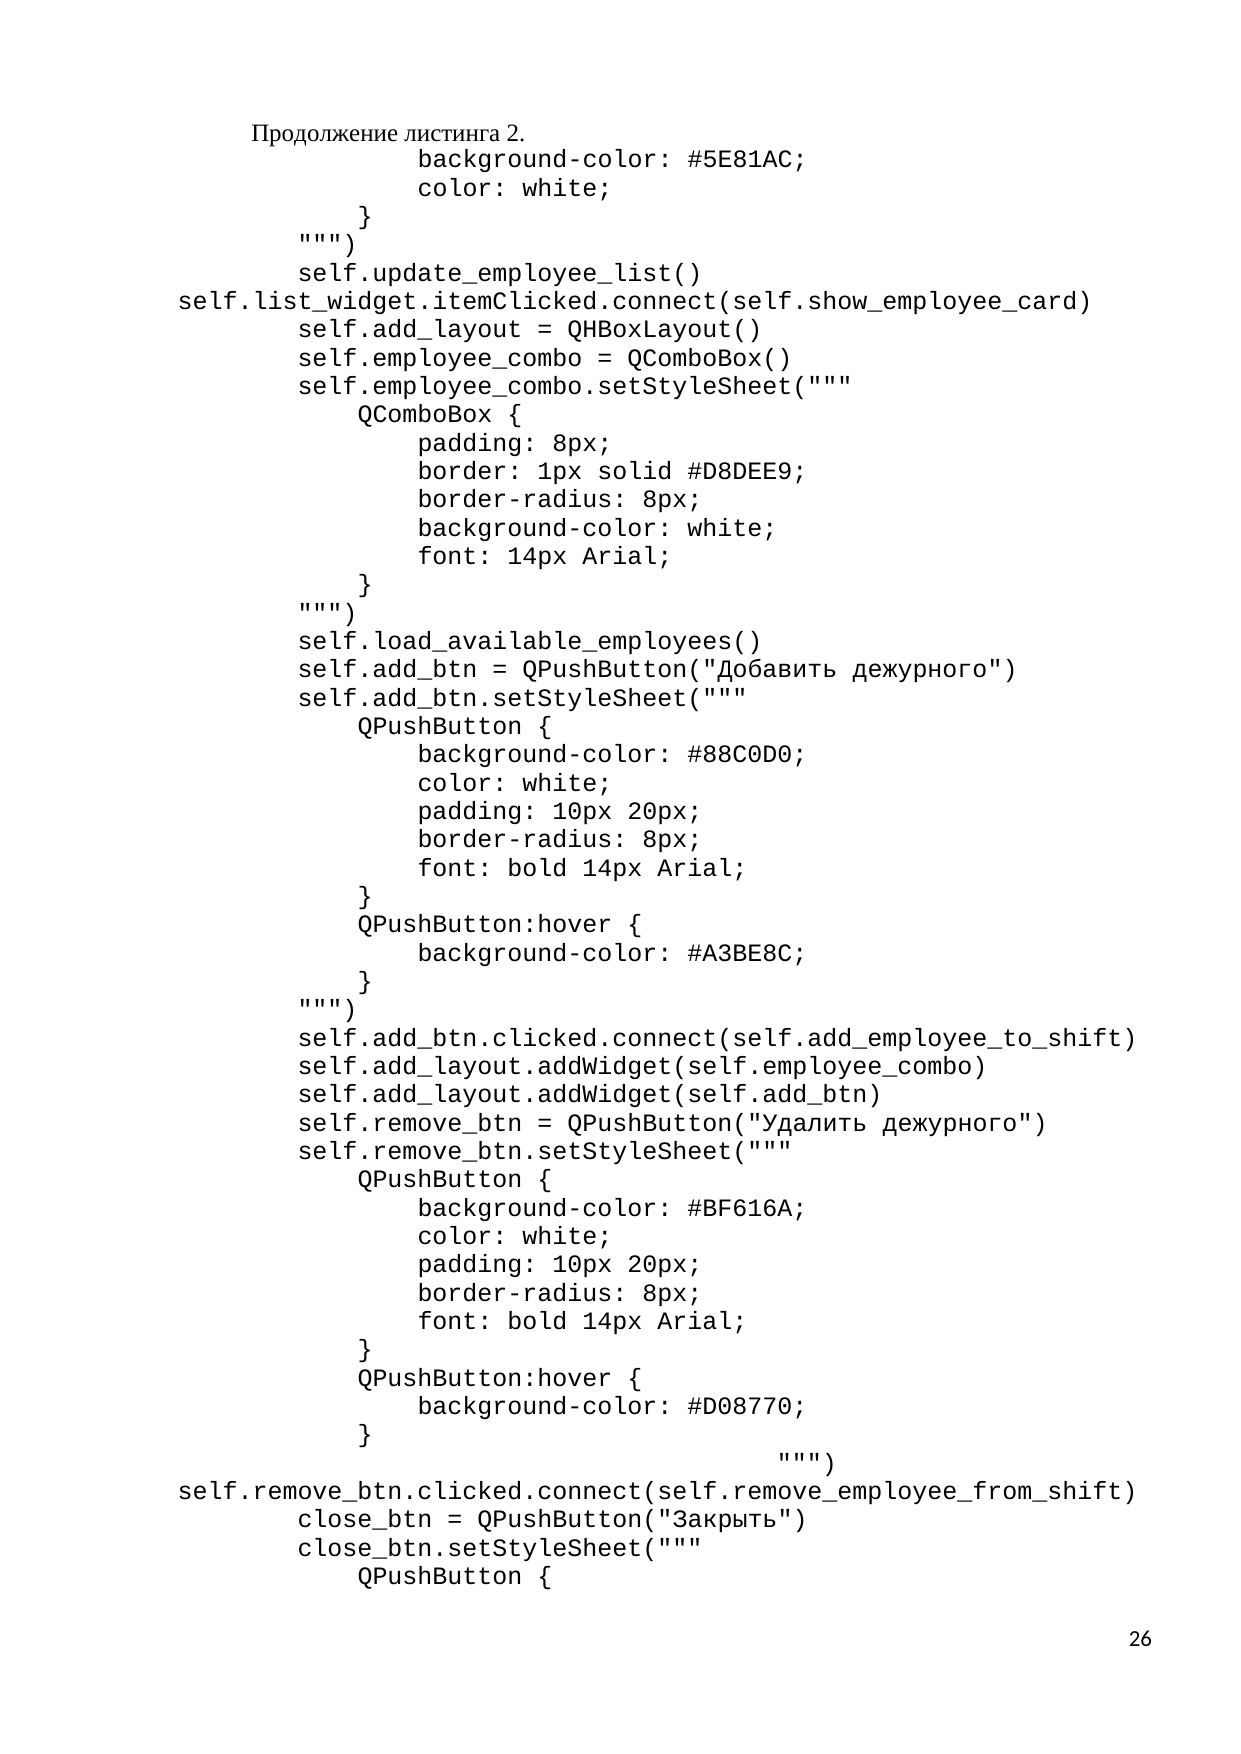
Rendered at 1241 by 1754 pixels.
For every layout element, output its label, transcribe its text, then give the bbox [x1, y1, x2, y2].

text self.add_layout.addWidget(self.add_btn) [177, 1082, 1152, 1110]
text padding: 10px 20px; [177, 798, 1152, 827]
text QComboBox { [177, 402, 1152, 430]
text background-color: #BF616A; [177, 1195, 1152, 1223]
text } [177, 968, 1152, 997]
text } [177, 1337, 1152, 1365]
text self.add_btn.setStyleSheet(""" [177, 685, 1152, 713]
text close_btn.setStyleSheet(""" [177, 1535, 1152, 1563]
text QPushButton { [177, 713, 1152, 742]
text self.remove_btn = QPushButton("Удалить дежурного") [177, 1110, 1152, 1138]
text self.employee_combo = QComboBox() [177, 345, 1152, 373]
text QPushButton:hover { [177, 912, 1152, 940]
text font: bold 14px Arial; [177, 1308, 1152, 1337]
text close_btn = QPushButton("Закрыть") [177, 1507, 1152, 1535]
text background-color: #5E81AC; [177, 147, 1152, 175]
text border: 1px solid #D8DEE9; [177, 458, 1152, 487]
text } [177, 572, 1152, 600]
text QPushButton:hover { [177, 1365, 1152, 1393]
text background-color: #D08770; [177, 1393, 1152, 1422]
text """) [177, 232, 1152, 260]
text color: white; [177, 175, 1152, 203]
text font: 14px Arial; [177, 543, 1152, 572]
text } [177, 883, 1152, 912]
text background-color: #A3BE8C; [177, 940, 1152, 968]
text self.add_btn = QPushButton("Добавить дежурного") [177, 657, 1152, 685]
text self.employee_combo.setStyleSheet(""" [177, 373, 1152, 402]
text } [177, 203, 1152, 232]
text self.remove_btn.setStyleSheet(""" [177, 1138, 1152, 1167]
text QPushButton { [177, 1167, 1152, 1195]
text """) [177, 600, 1152, 628]
text background-color: white; [177, 515, 1152, 543]
text self.load_available_employees() [177, 628, 1152, 657]
text padding: 10px 20px; [177, 1252, 1152, 1280]
text self.list_widget.itemClicked.connect(self.show_employee_card) [177, 288, 1152, 317]
text """) self.remove_btn.clicked.connect(self.remove_employee_from_shift) [177, 1450, 1152, 1507]
text background-color: #88C0D0; [177, 742, 1152, 770]
text self.add_layout = QHBoxLayout() [177, 317, 1152, 345]
text self.add_btn.clicked.connect(self.add_employee_to_shift) [177, 1025, 1152, 1053]
text self.update_employee_list() [177, 260, 1152, 288]
text self.add_layout.addWidget(self.employee_combo) [177, 1053, 1152, 1082]
text padding: 8px; [177, 430, 1152, 458]
text """) [177, 997, 1152, 1025]
text color: white; [177, 1223, 1152, 1252]
text } [177, 1422, 1152, 1450]
text border-radius: 8px; [177, 487, 1152, 515]
text font: bold 14px Arial; [177, 855, 1152, 883]
text Продолжение листинга 2. [177, 118, 1152, 147]
text border-radius: 8px; [177, 827, 1152, 855]
text color: white; [177, 770, 1152, 798]
text border-radius: 8px; [177, 1280, 1152, 1308]
text QPushButton { [177, 1563, 1152, 1592]
